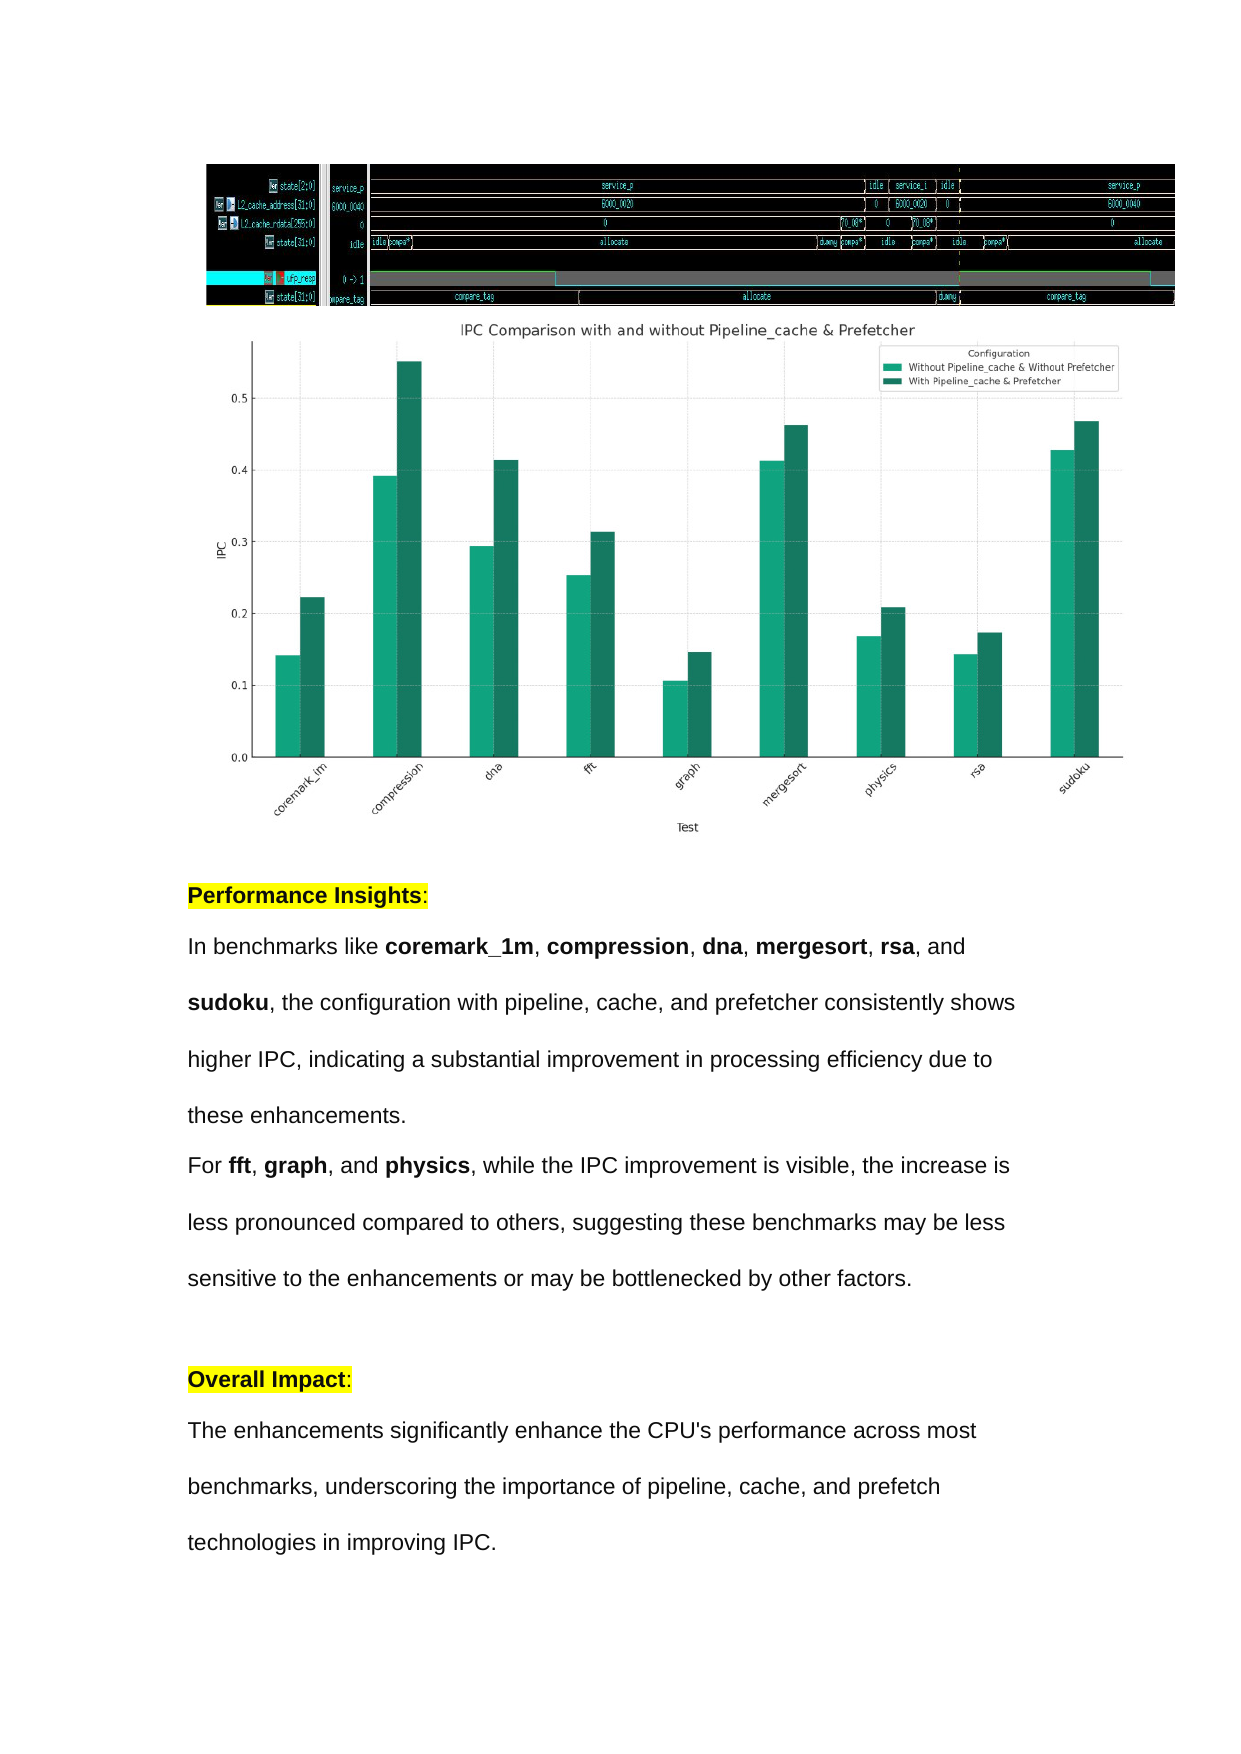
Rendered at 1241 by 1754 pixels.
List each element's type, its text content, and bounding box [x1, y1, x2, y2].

text In benchmarks like coremark_1m, compression, dna, mergesort, rsa, and sudoku, the configuration with pipeline, cache, and prefetcher consistently shows higher IPC, indicating a substantial improvement in processing efficiency due to these enhancements. [187, 928, 1053, 1134]
text Overall Impact: [187, 1361, 1053, 1398]
text The enhancements significantly enhance the CPU's performance across most benchmarks, underscoring the importance of pipeline, cache, and prefetch technologies in improving IPC. [187, 1411, 1053, 1561]
text Performance Insights: [187, 877, 1053, 914]
text For fft, graph, and physics, while the IPC improvement is visible, the increase is less pronounced compared to others, suggesting these benchmarks may be less sensitive to the enhancements or may be bottlenecked by other factors. [187, 1147, 1053, 1297]
